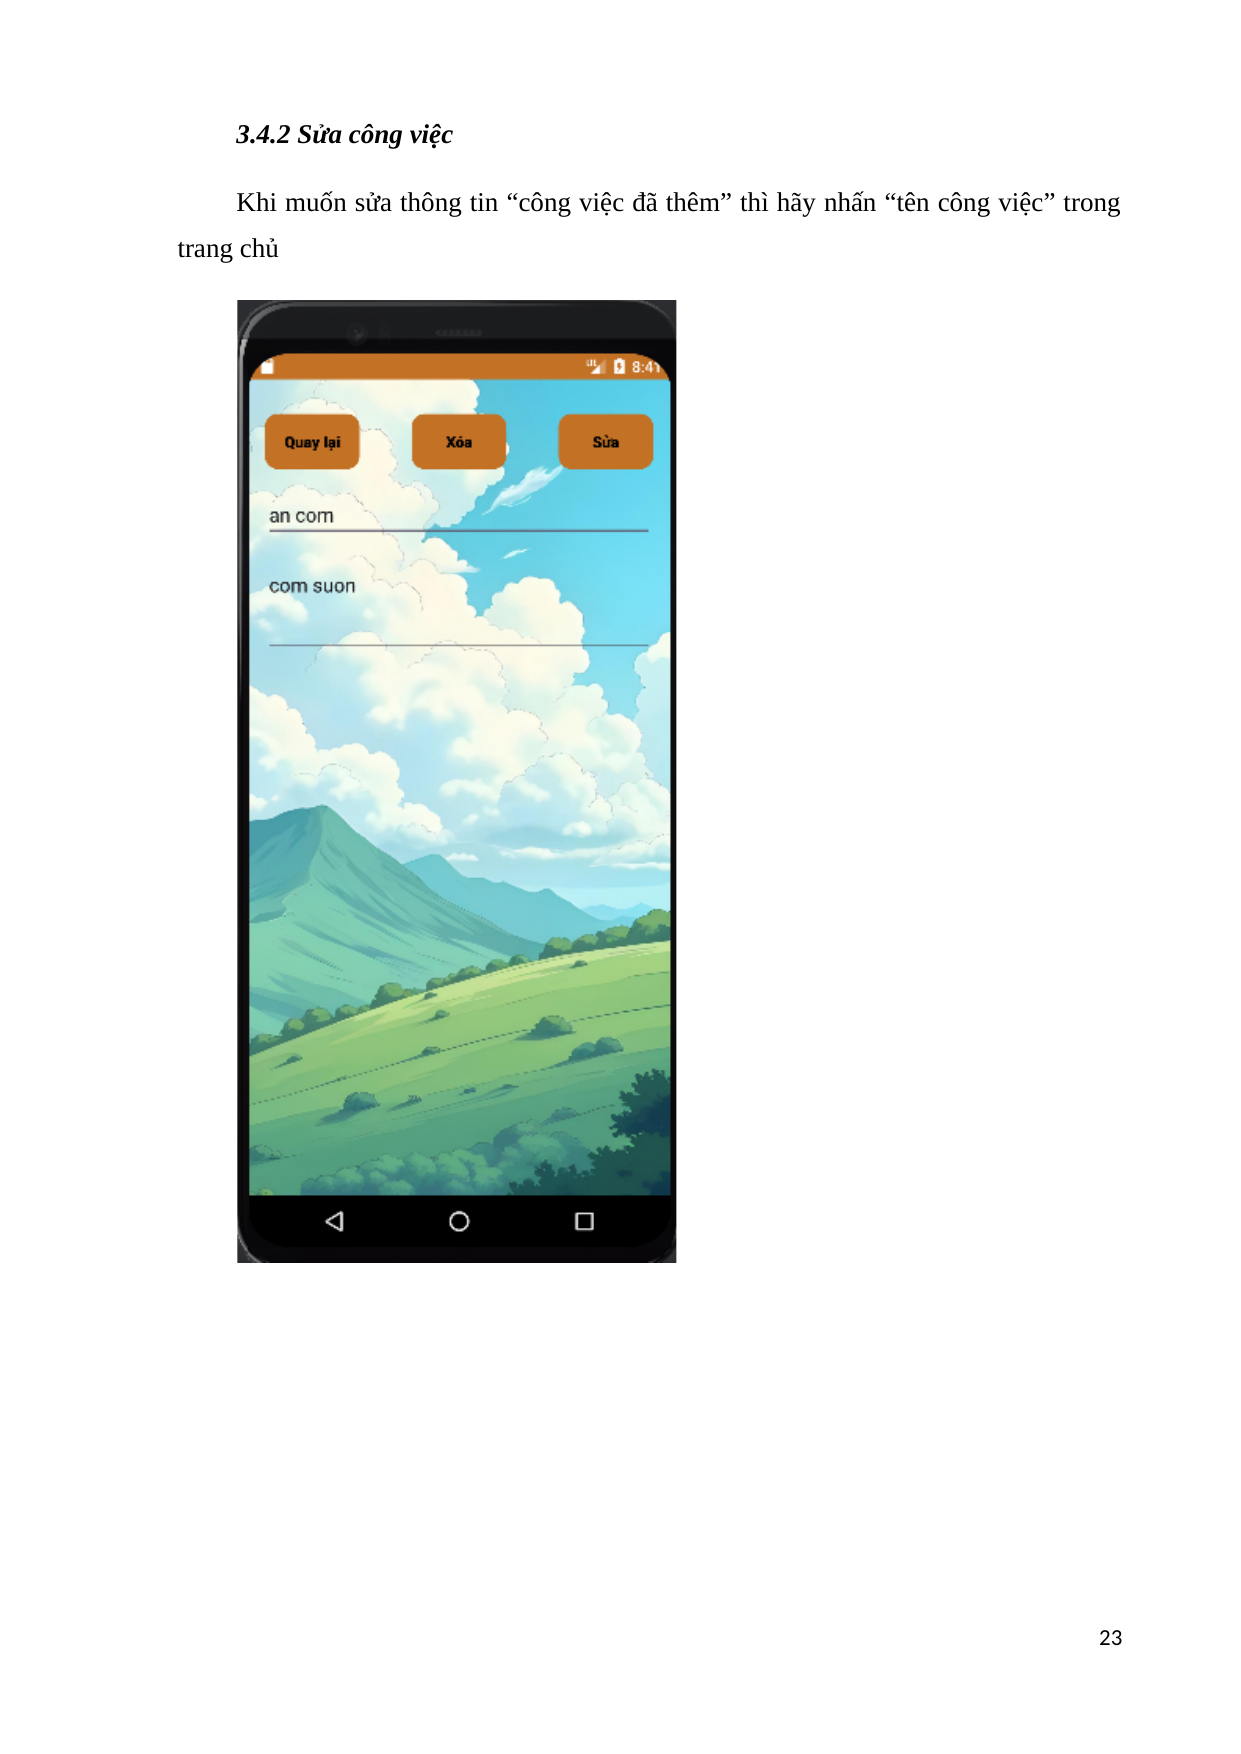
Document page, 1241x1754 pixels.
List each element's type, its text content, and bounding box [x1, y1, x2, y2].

picture [237, 300, 677, 1263]
text 3.4.2 Sửa công việc [177, 118, 1122, 149]
text Khi muốn sửa thông tin “công việc đã thêm” thì hãy nhấn “tên công việc” trong trang chủ [177, 186, 1122, 263]
